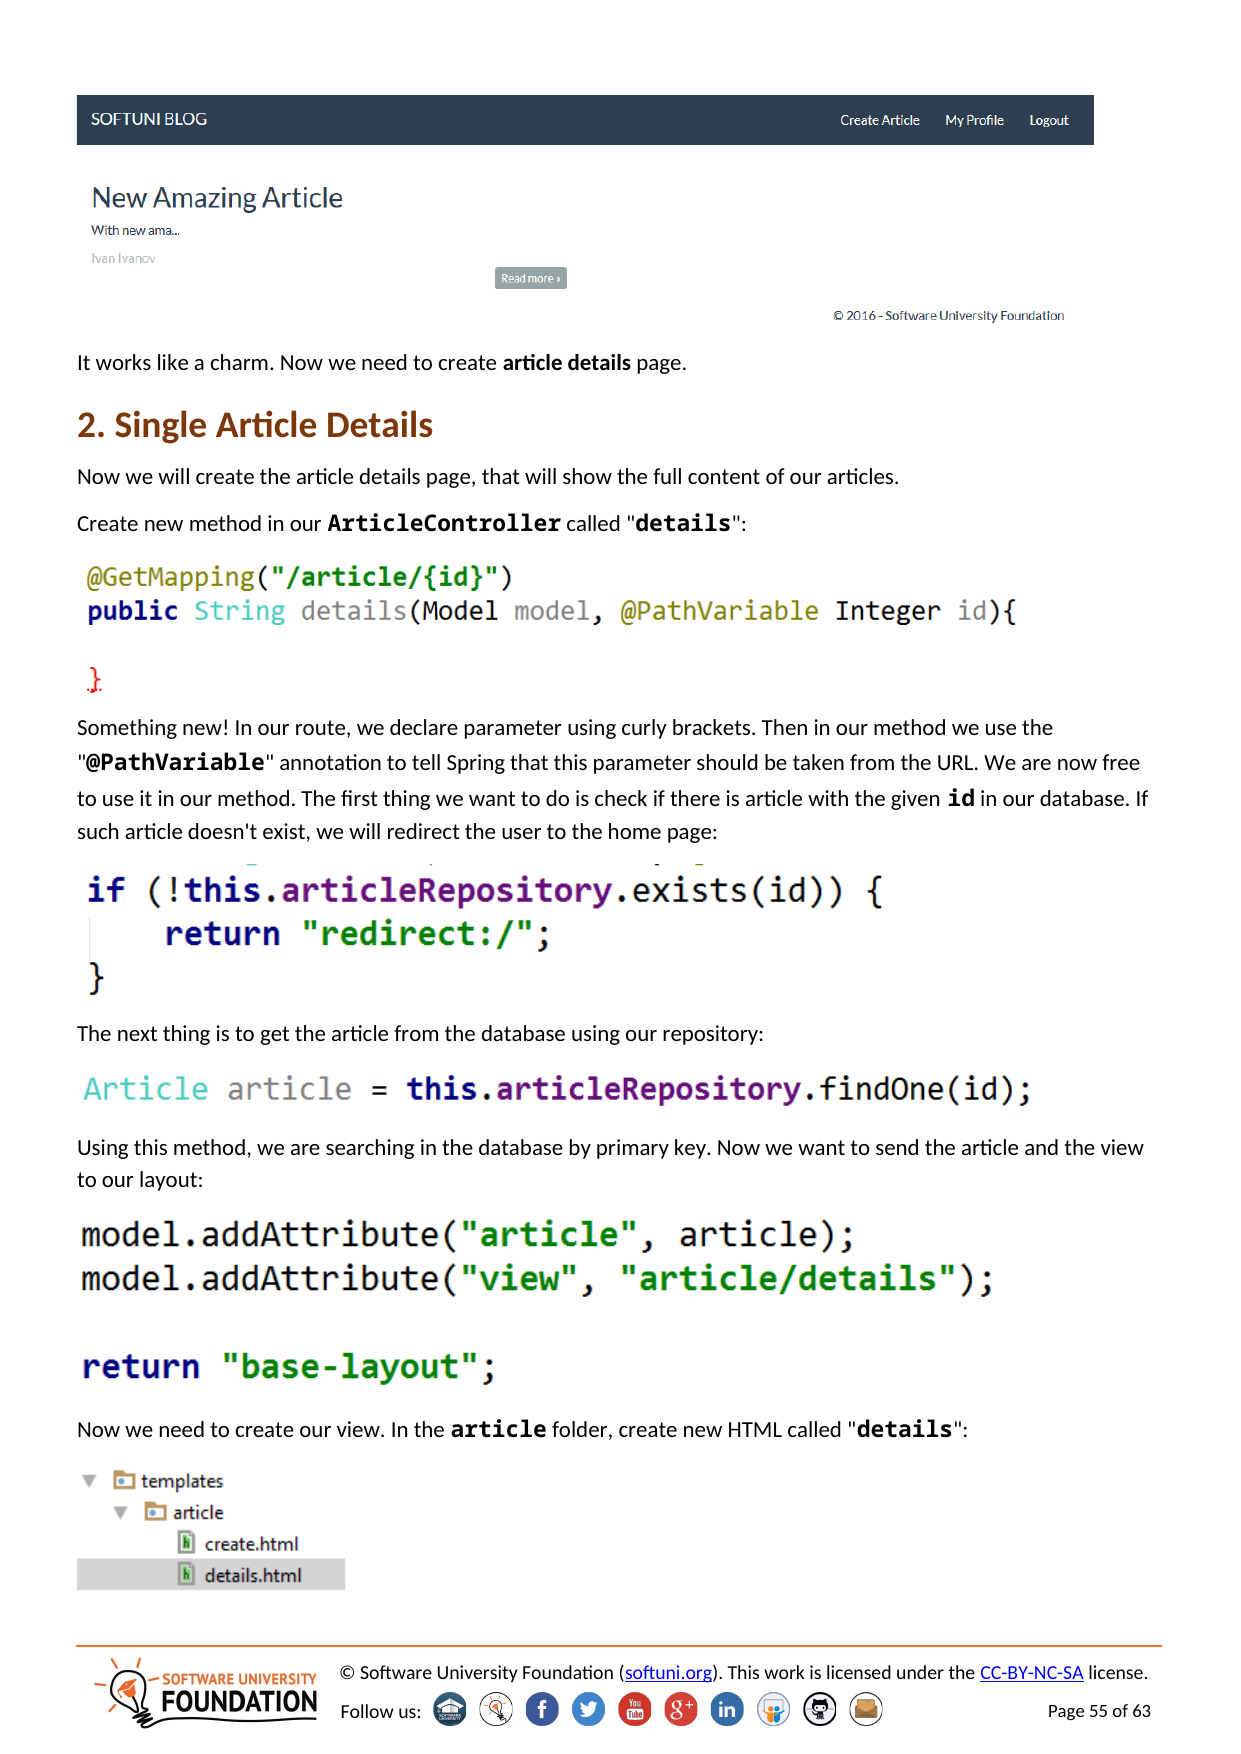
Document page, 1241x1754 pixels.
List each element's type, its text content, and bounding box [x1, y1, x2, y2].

picture [433, 1692, 467, 1726]
text Now we need to create our view. In the article folder, create new HTML called "details": [77, 1413, 1163, 1444]
picture [76, 1209, 1040, 1397]
picture [525, 1692, 559, 1726]
picture [664, 1692, 698, 1726]
picture [803, 1692, 837, 1726]
picture [849, 1692, 883, 1726]
picture [757, 1692, 790, 1726]
picture [76, 95, 1094, 332]
text Something new! In our route, we declare parameter using curly brackets. Then in our method we use the "@PathVariable" annotation to tell Spring that this parameter should be taken from the URL. We are now free to use it in our method. The first thing we want to do is check if there is article with the given id in our database. If such article doesn't exist, we will redirect the user to the home page: [77, 713, 1163, 845]
picture [76, 1063, 1038, 1117]
subtitle Single Article Details [77, 401, 1163, 447]
picture [76, 1461, 346, 1595]
picture [76, 555, 1034, 697]
picture [572, 1692, 605, 1726]
text Now we will create the article details page, that will show the full content of our articles. [77, 462, 1163, 490]
text Create new method in our ArticleController called "details": [77, 507, 1163, 538]
text It works like a charm. Now we need to create article details page. [77, 348, 1163, 376]
picture [618, 1692, 652, 1726]
text Using this method, we are searching in the database by primary key. Now we want to send the article and the view to our layout: [77, 1133, 1163, 1193]
picture [710, 1692, 744, 1726]
picture [93, 1656, 317, 1729]
picture [479, 1692, 513, 1726]
picture [76, 864, 959, 999]
